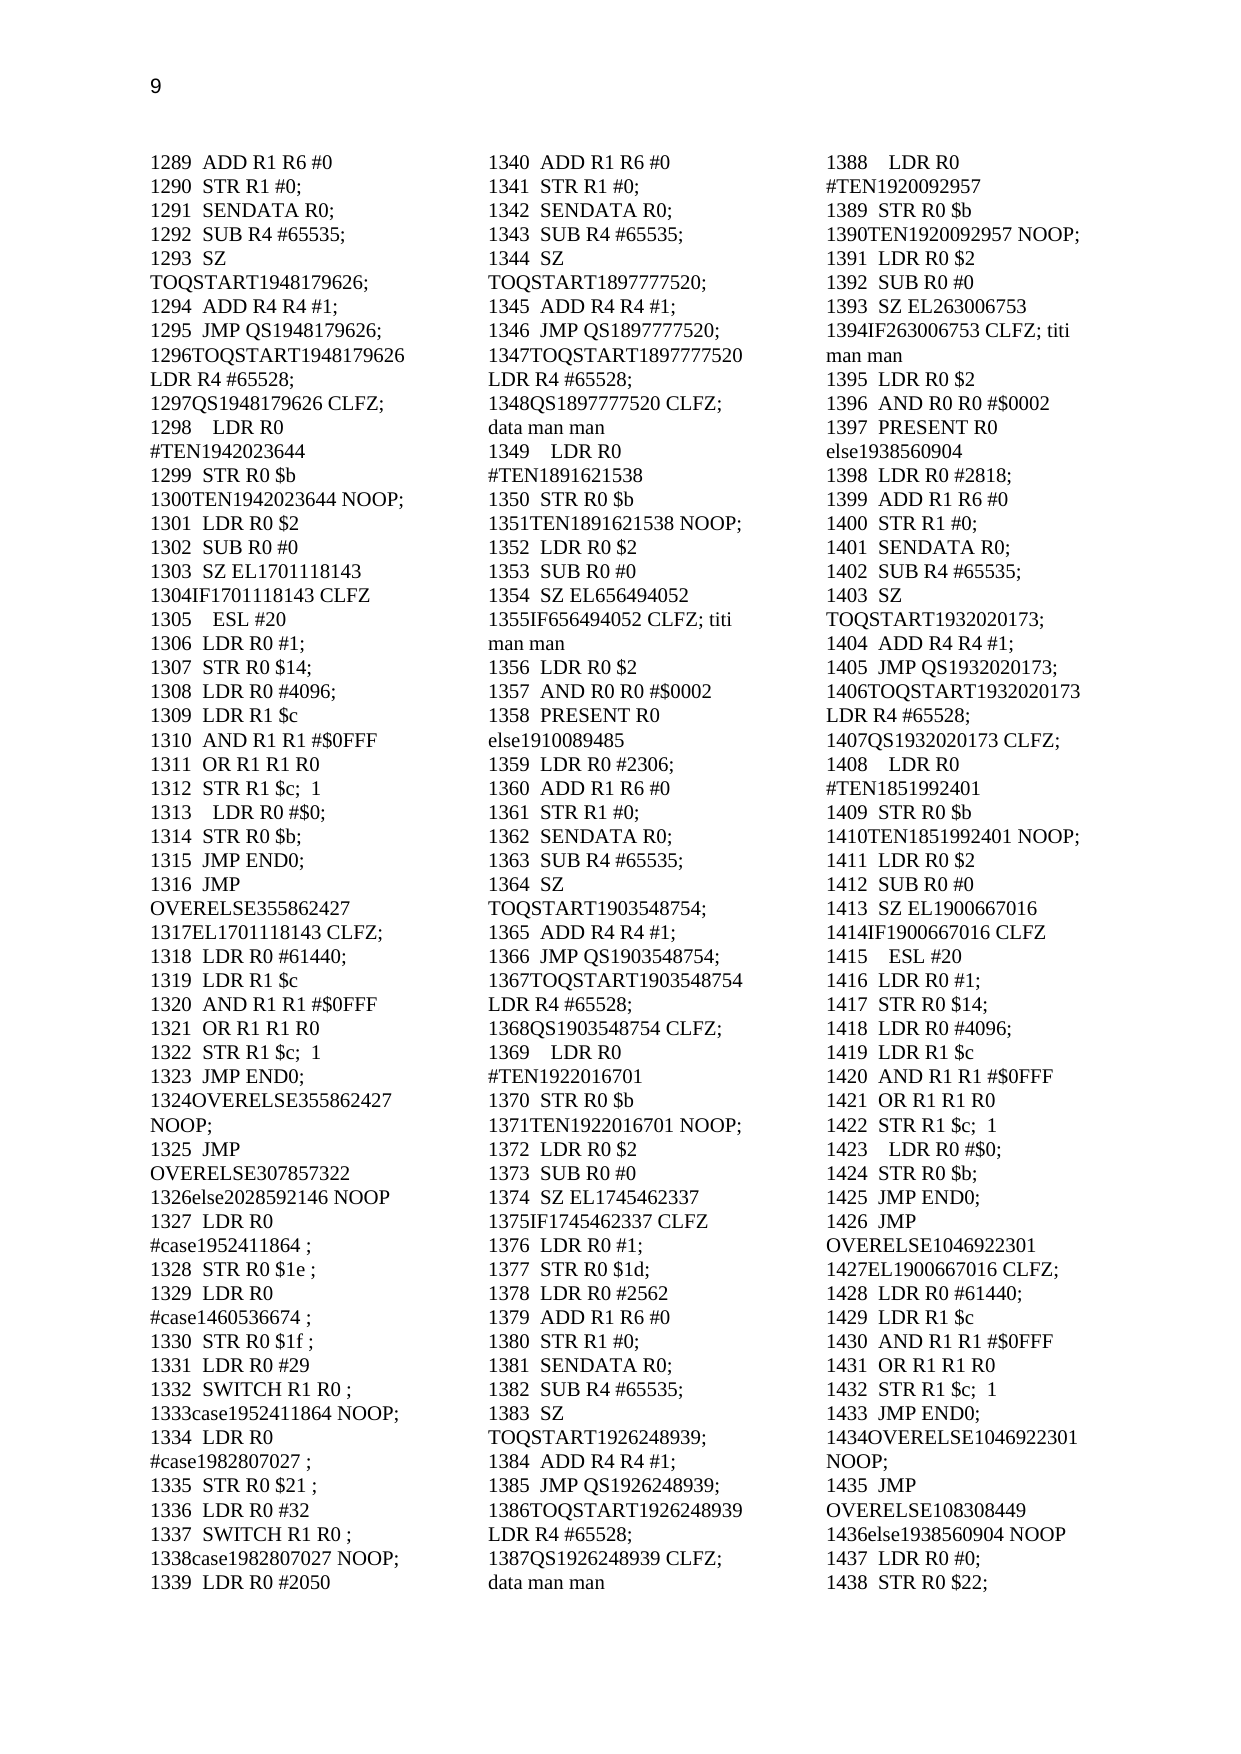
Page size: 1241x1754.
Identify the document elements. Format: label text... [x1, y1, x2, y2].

text 1383 SZ TOQSTART1926248939; [488, 1401, 752, 1449]
text 1368QS1903548754 CLFZ; [488, 1016, 752, 1040]
text 1307 STR R0 $14; [150, 655, 414, 679]
text 1305 ESL #20 [150, 607, 414, 631]
text 1436else1938560904 NOOP [826, 1522, 1090, 1546]
text 1400 STR R1 #0; [826, 511, 1090, 535]
text 1318 LDR R0 #61440; [150, 944, 414, 968]
text 1343 SUB R4 #65535; [488, 222, 752, 246]
text 1427EL1900667016 CLFZ; [826, 1257, 1090, 1281]
text 1359 LDR R0 #2306; [488, 752, 752, 776]
text 1310 AND R1 R1 #$0FFF [150, 727, 414, 752]
text 1341 STR R1 #0; [488, 174, 752, 198]
text 1394IF263006753 CLFZ; titi man man [826, 318, 1090, 367]
text 1402 SUB R4 #65535; [826, 559, 1090, 583]
text 1404 ADD R4 R4 #1; [826, 631, 1090, 655]
text 1419 LDR R1 $c [826, 1040, 1090, 1064]
text 1363 SUB R4 #65535; [488, 848, 752, 872]
text 1399 ADD R1 R6 #0 [826, 487, 1090, 511]
text 1410TEN1851992401 NOOP; [826, 824, 1090, 848]
text 1395 LDR R0 $2 [826, 367, 1090, 391]
text 1336 LDR R0 #32 [150, 1497, 414, 1522]
text 1429 LDR R1 $c [826, 1305, 1090, 1329]
text 1351TEN1891621538 NOOP; [488, 511, 752, 535]
text 1384 ADD R4 R4 #1; [488, 1449, 752, 1473]
text 1350 STR R0 $b [488, 487, 752, 511]
text 1377 STR R0 $1d; [488, 1257, 752, 1281]
text 1382 SUB R4 #65535; [488, 1377, 752, 1401]
text 1323 JMP END0; [150, 1064, 414, 1088]
text 1296TOQSTART1948179626 LDR R4 #65528; [150, 342, 414, 391]
text 1421 OR R1 R1 R0 [826, 1088, 1090, 1112]
text 1348QS1897777520 CLFZ; data man man [488, 391, 752, 439]
text 1389 STR R0 $b [826, 198, 1090, 222]
text 1303 SZ EL1701118143 [150, 559, 414, 583]
text 1435 JMP OVERELSE108308449 [826, 1473, 1090, 1522]
text 1292 SUB R4 #65535; [150, 222, 414, 246]
text 1392 SUB R0 #0 [826, 270, 1090, 294]
text 1337 SWITCH R1 R0 ; [150, 1522, 414, 1546]
text 1376 LDR R0 #1; [488, 1233, 752, 1257]
text 1367TOQSTART1903548754 LDR R4 #65528; [488, 968, 752, 1016]
text 1361 STR R1 #0; [488, 800, 752, 824]
text 1309 LDR R1 $c [150, 703, 414, 727]
text 1338case1982807027 NOOP; [150, 1546, 414, 1570]
text 1355IF656494052 CLFZ; titi man man [488, 607, 752, 655]
text 1342 SENDATA R0; [488, 198, 752, 222]
text 1411 LDR R0 $2 [826, 848, 1090, 872]
text 1418 LDR R0 #4096; [826, 1016, 1090, 1040]
text 1365 ADD R4 R4 #1; [488, 920, 752, 944]
text 1424 STR R0 $b; [826, 1161, 1090, 1185]
text 1390TEN1920092957 NOOP; [826, 222, 1090, 246]
text 1293 SZ TOQSTART1948179626; [150, 246, 414, 294]
text 1396 AND R0 R0 #$0002 [826, 391, 1090, 415]
text 1300TEN1942023644 NOOP; [150, 487, 414, 511]
text 1312 STR R1 $c; 1 [150, 776, 414, 800]
text 1345 ADD R4 R4 #1; [488, 294, 752, 318]
text 1295 JMP QS1948179626; [150, 318, 414, 342]
text 1314 STR R0 $b; [150, 824, 414, 848]
text 1316 JMP OVERELSE355862427 [150, 872, 414, 920]
text 1386TOQSTART1926248939 LDR R4 #65528; [488, 1497, 752, 1546]
text 1416 LDR R0 #1; [826, 968, 1090, 992]
text 1380 STR R1 #0; [488, 1329, 752, 1353]
text 1302 SUB R0 #0 [150, 535, 414, 559]
text 1319 LDR R1 $c [150, 968, 414, 992]
text 1414IF1900667016 CLFZ [826, 920, 1090, 944]
text 1373 SUB R0 #0 [488, 1161, 752, 1185]
text 1358 PRESENT R0 else1910089485 [488, 703, 752, 752]
text 1374 SZ EL1745462337 [488, 1185, 752, 1209]
text 1369 LDR R0 #TEN1922016701 [488, 1040, 752, 1088]
text 1430 AND R1 R1 #$0FFF [826, 1329, 1090, 1353]
text 1387QS1926248939 CLFZ; data man man [488, 1546, 752, 1594]
text 1322 STR R1 $c; 1 [150, 1040, 414, 1064]
text 1409 STR R0 $b [826, 800, 1090, 824]
text 1330 STR R0 $1f ; [150, 1329, 414, 1353]
text 1349 LDR R0 #TEN1891621538 [488, 439, 752, 487]
text 1353 SUB R0 #0 [488, 559, 752, 583]
text 1357 AND R0 R0 #$0002 [488, 679, 752, 703]
text 1372 LDR R0 $2 [488, 1137, 752, 1161]
text 1317EL1701118143 CLFZ; [150, 920, 414, 944]
text 1432 STR R1 $c; 1 [826, 1377, 1090, 1401]
text 1346 JMP QS1897777520; [488, 318, 752, 342]
text 1415 ESL #20 [826, 944, 1090, 968]
text 1388 LDR R0 #TEN1920092957 [826, 150, 1090, 198]
text 1344 SZ TOQSTART1897777520; [488, 246, 752, 294]
text 1304IF1701118143 CLFZ [150, 583, 414, 607]
text 1364 SZ TOQSTART1903548754; [488, 872, 752, 920]
text 1294 ADD R4 R4 #1; [150, 294, 414, 318]
text 1406TOQSTART1932020173 LDR R4 #65528; [826, 679, 1090, 727]
text 1354 SZ EL656494052 [488, 583, 752, 607]
text 1417 STR R0 $14; [826, 992, 1090, 1016]
text 1371TEN1922016701 NOOP; [488, 1112, 752, 1137]
text 1308 LDR R0 #4096; [150, 679, 414, 703]
text 1366 JMP QS1903548754; [488, 944, 752, 968]
text 1352 LDR R0 $2 [488, 535, 752, 559]
text 1391 LDR R0 $2 [826, 246, 1090, 270]
text 1339 LDR R0 #2050 [150, 1570, 414, 1594]
text 1301 LDR R0 $2 [150, 511, 414, 535]
text 1434OVERELSE1046922301 NOOP; [826, 1425, 1090, 1473]
text 1340 ADD R1 R6 #0 [488, 150, 752, 174]
text 1326else2028592146 NOOP [150, 1185, 414, 1209]
text 1356 LDR R0 $2 [488, 655, 752, 679]
text 1403 SZ TOQSTART1932020173; [826, 583, 1090, 631]
text 1397 PRESENT R0 else1938560904 [826, 415, 1090, 463]
text 1360 ADD R1 R6 #0 [488, 776, 752, 800]
text 1298 LDR R0 #TEN1942023644 [150, 415, 414, 463]
text 1379 ADD R1 R6 #0 [488, 1305, 752, 1329]
text 1325 JMP OVERELSE307857322 [150, 1137, 414, 1185]
text 1299 STR R0 $b [150, 463, 414, 487]
text 1362 SENDATA R0; [488, 824, 752, 848]
text 1425 JMP END0; [826, 1185, 1090, 1209]
text 1334 LDR R0 #case1982807027 ; [150, 1425, 414, 1473]
text 1412 SUB R0 #0 [826, 872, 1090, 896]
text 1438 STR R0 $22; [826, 1570, 1090, 1594]
text 1333case1952411864 NOOP; [150, 1401, 414, 1425]
text 1423 LDR R0 #$0; [826, 1137, 1090, 1161]
text 1331 LDR R0 #29 [150, 1353, 414, 1377]
text 1378 LDR R0 #2562 [488, 1281, 752, 1305]
text 1328 STR R0 $1e ; [150, 1257, 414, 1281]
text 1313 LDR R0 #$0; [150, 800, 414, 824]
text 1426 JMP OVERELSE1046922301 [826, 1209, 1090, 1257]
text 1431 OR R1 R1 R0 [826, 1353, 1090, 1377]
text 1324OVERELSE355862427 NOOP; [150, 1088, 414, 1137]
text 1329 LDR R0 #case1460536674 ; [150, 1281, 414, 1329]
text 1405 JMP QS1932020173; [826, 655, 1090, 679]
text 1407QS1932020173 CLFZ; [826, 727, 1090, 752]
text 1408 LDR R0 #TEN1851992401 [826, 752, 1090, 800]
text 1433 JMP END0; [826, 1401, 1090, 1425]
text 1321 OR R1 R1 R0 [150, 1016, 414, 1040]
text 1398 LDR R0 #2818; [826, 463, 1090, 487]
text 1401 SENDATA R0; [826, 535, 1090, 559]
text 1291 SENDATA R0; [150, 198, 414, 222]
text 1393 SZ EL263006753 [826, 294, 1090, 318]
text 1290 STR R1 #0; [150, 174, 414, 198]
text 1315 JMP END0; [150, 848, 414, 872]
text 1437 LDR R0 #0; [826, 1546, 1090, 1570]
text 1335 STR R0 $21 ; [150, 1473, 414, 1497]
text 1422 STR R1 $c; 1 [826, 1112, 1090, 1137]
text 1289 ADD R1 R6 #0 [150, 150, 414, 174]
text 1370 STR R0 $b [488, 1088, 752, 1112]
text 1420 AND R1 R1 #$0FFF [826, 1064, 1090, 1088]
text 1311 OR R1 R1 R0 [150, 752, 414, 776]
text 1347TOQSTART1897777520 LDR R4 #65528; [488, 342, 752, 391]
text 1413 SZ EL1900667016 [826, 896, 1090, 920]
text 1428 LDR R0 #61440; [826, 1281, 1090, 1305]
text 1297QS1948179626 CLFZ; [150, 391, 414, 415]
text 1375IF1745462337 CLFZ [488, 1209, 752, 1233]
text 1385 JMP QS1926248939; [488, 1473, 752, 1497]
text 1381 SENDATA R0; [488, 1353, 752, 1377]
text 1327 LDR R0 #case1952411864 ; [150, 1209, 414, 1257]
text 1306 LDR R0 #1; [150, 631, 414, 655]
text 1320 AND R1 R1 #$0FFF [150, 992, 414, 1016]
text 1332 SWITCH R1 R0 ; [150, 1377, 414, 1401]
